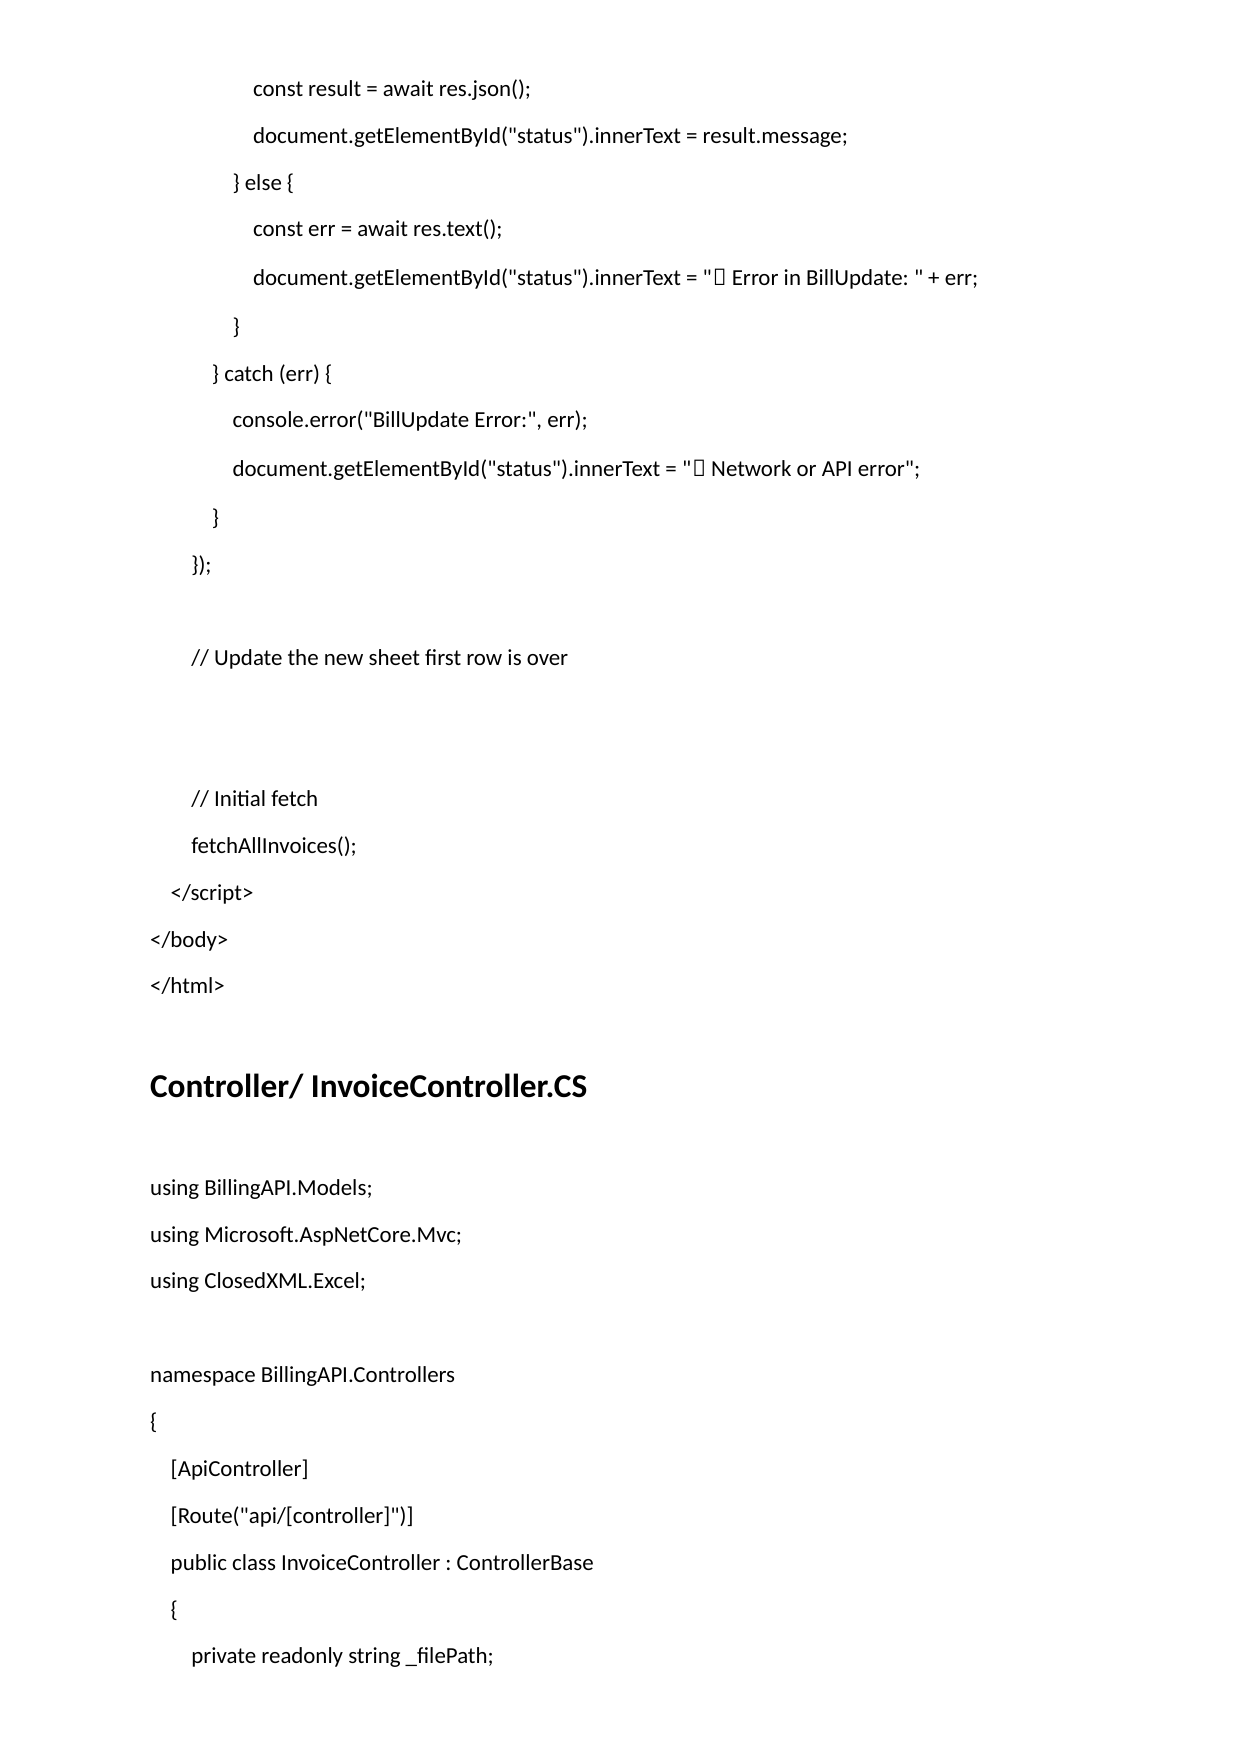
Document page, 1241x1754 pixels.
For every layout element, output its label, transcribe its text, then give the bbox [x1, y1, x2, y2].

text using ClosedXML.Excel; [150, 1267, 1137, 1294]
text fetchAllInvoices(); [150, 831, 1137, 859]
text namespace BillingAPI.Controllers [150, 1360, 1137, 1388]
text const err = await res.text(); [150, 214, 1137, 242]
text document.getElementById("status").innerText = result.message; [150, 121, 1137, 149]
text [Route("api/[controller]")] [150, 1501, 1137, 1529]
text // Initial fetch [150, 784, 1137, 812]
text console.error("BillUpdate Error:", err); [150, 406, 1137, 433]
text </html> [150, 972, 1137, 999]
text document.getElementById("status").innerText = "❌ Network or API error"; [150, 452, 1137, 484]
text } else { [150, 168, 1137, 196]
text } catch (err) { [150, 359, 1137, 387]
text } [150, 312, 1137, 340]
text document.getElementById("status").innerText = "❌ Error in BillUpdate: " + err; [150, 261, 1137, 293]
text { [150, 1595, 1137, 1623]
text [ApiController] [150, 1454, 1137, 1482]
text using BillingAPI.Models; [150, 1173, 1137, 1201]
text </body> [150, 925, 1137, 953]
text Controller/ InvoiceController.CS [150, 1065, 1137, 1106]
text } [150, 503, 1137, 531]
text using Microsoft.AspNetCore.Mvc; [150, 1220, 1137, 1248]
text public class InvoiceController : ControllerBase [150, 1548, 1137, 1576]
text }); [150, 550, 1137, 578]
text </script> [150, 878, 1137, 906]
text { [150, 1407, 1137, 1435]
text const result = await res.json(); [150, 74, 1137, 102]
text private readonly string _filePath; [150, 1642, 1137, 1669]
text // Update the new sheet first row is over [150, 643, 1137, 671]
